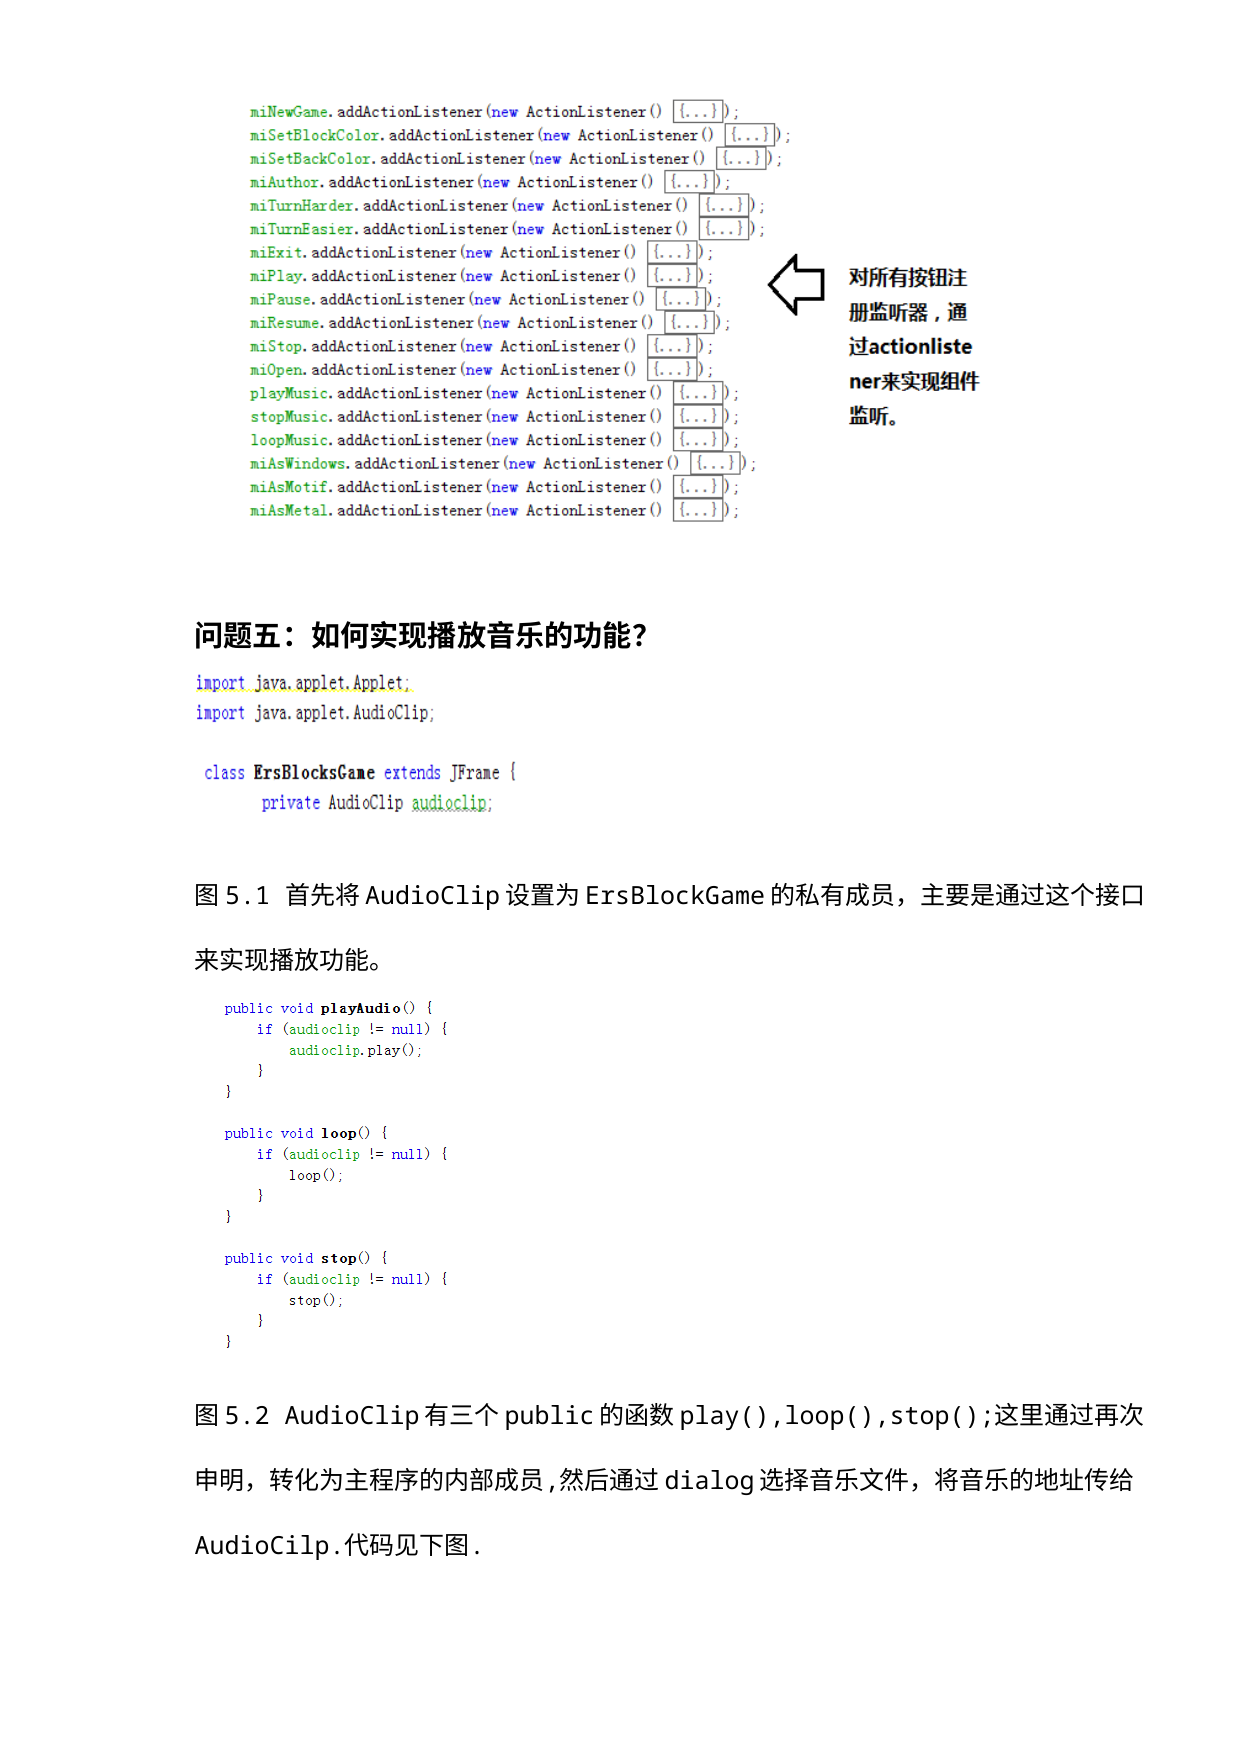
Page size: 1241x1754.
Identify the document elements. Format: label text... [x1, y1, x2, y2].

list 图 5.1 首先将AudioClip设置为ErsBlockGame的私有成员，主要是通过这个接口来实现播放功能。 [194, 861, 1165, 991]
picture [194, 665, 529, 842]
picture [194, 990, 521, 1358]
picture [194, 80, 1008, 544]
list 图5.2 AudioClip有三个public的函数play(),loop(),stop();这里通过再次申明，转化为主程序的内部成员,然后通过dialog选择音乐文件，将音乐的地址传给AudioCilp.代码见下图. [194, 1381, 1165, 1576]
list 问题五：如何实现播放音乐的功能？ [194, 601, 1165, 666]
